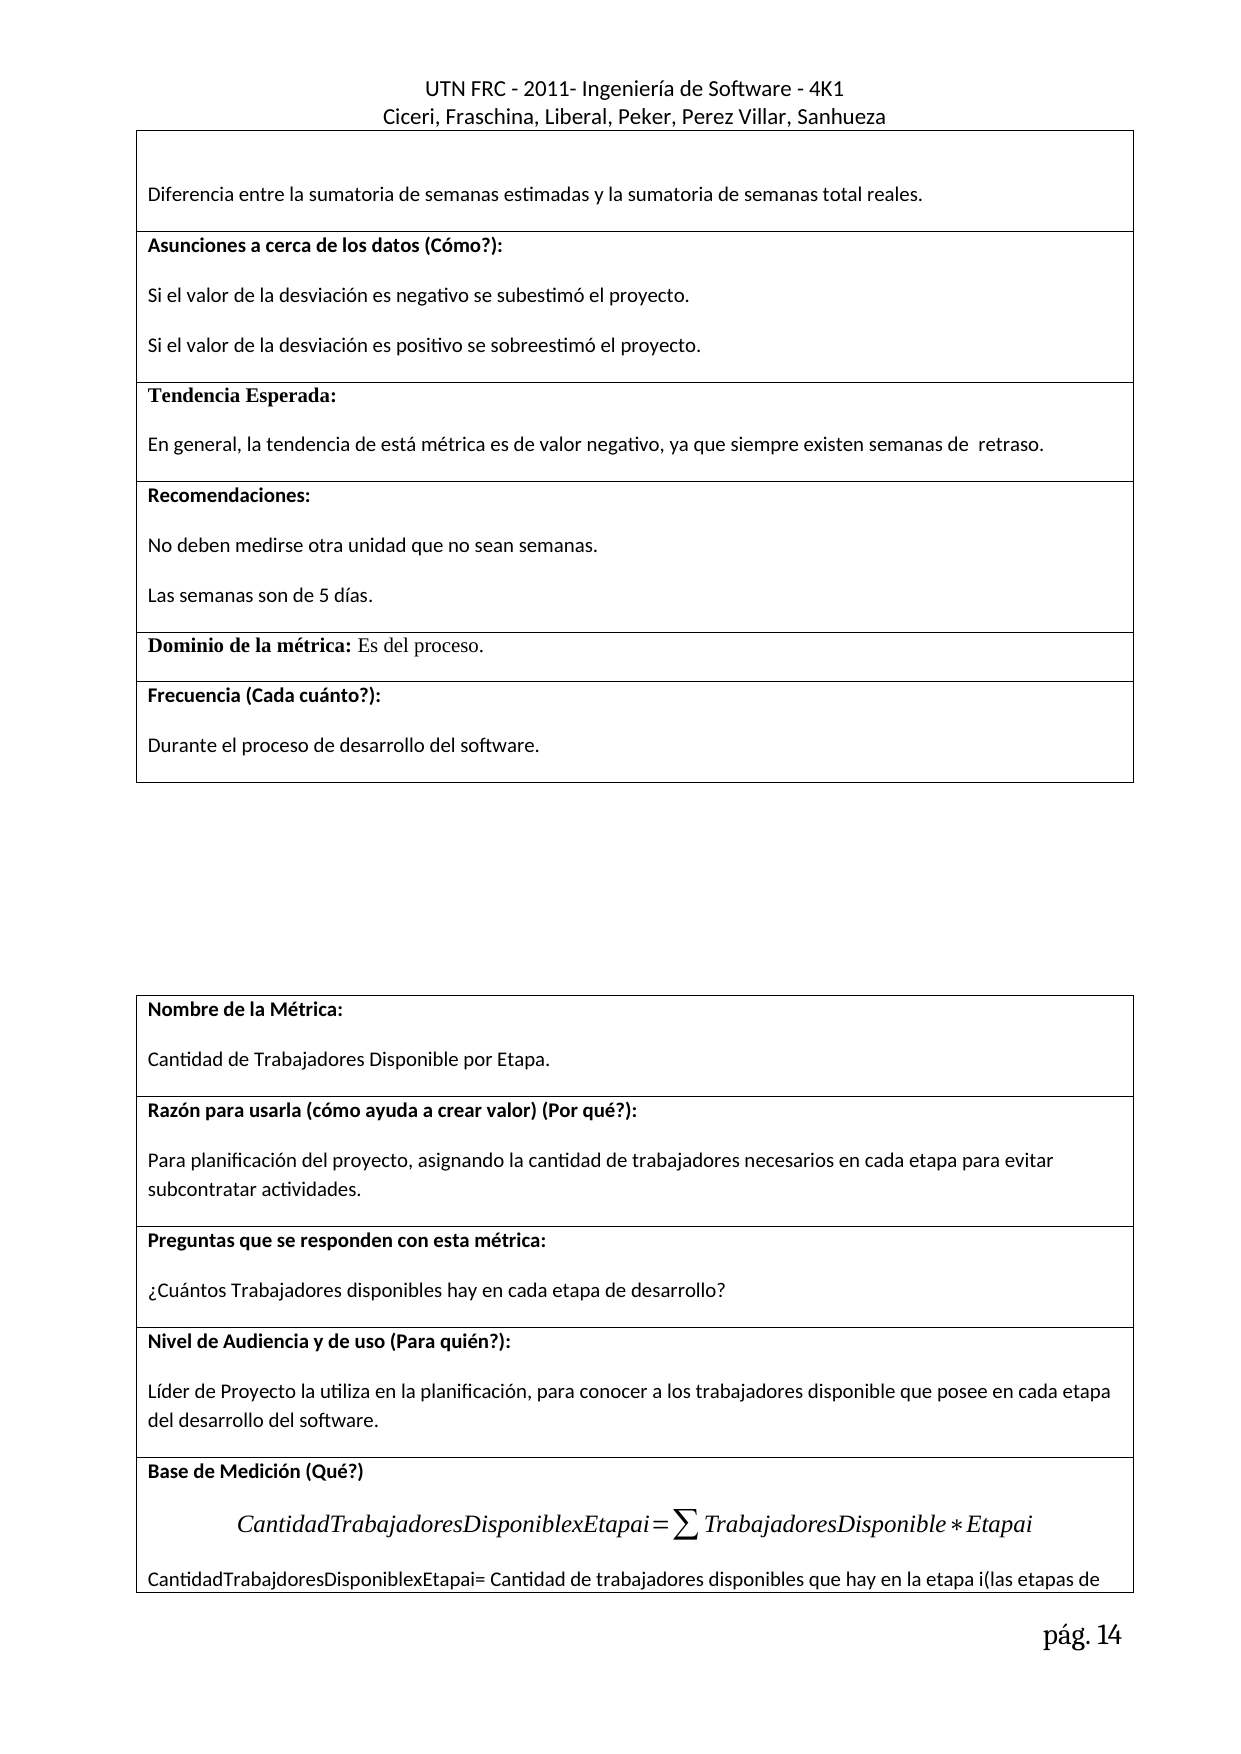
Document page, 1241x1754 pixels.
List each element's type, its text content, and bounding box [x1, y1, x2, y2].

table_cell Frecuencia (Cada cuánto?): Durante el proceso de desarrollo del software. [137, 682, 1133, 782]
table_cell Razón para usarla (cómo ayuda a crear valor) (Por qué?): Para planificación del proyecto, asignando la cantidad de trabajadores necesarios en cada etapa para evitar subcontratar actividades. [137, 1097, 1133, 1226]
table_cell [137, 131, 1133, 231]
table_cell Asunciones a cerca de los datos (Cómo?): Si el valor de la desviación es negativo se subestimó el proyecto. Si el valor de la desviación es positivo se sobreestimó el proyecto. [137, 232, 1133, 382]
table_cell Nivel de Audiencia y de uso (Para quién?): Líder de Proyecto la utiliza en la planificación, para conocer a los trabajadores disponible que posee en cada etapa del desarrollo del software. [137, 1328, 1133, 1457]
table_cell Preguntas que se responden con esta métrica: ¿Cuántos Trabajadores disponibles hay en cada etapa de desarrollo? [137, 1227, 1133, 1327]
table_cell Tendencia Esperada: En general, la tendencia de está métrica es de valor negativo, ya que siempre existen semanas de retraso. [137, 383, 1133, 481]
table_cell Recomendaciones: No deben medirse otra unidad que no sean semanas. Las semanas son de 5 días. [137, 482, 1133, 632]
table_header Nombre de la Métrica: Cantidad de Trabajadores Disponible por Etapa. [137, 996, 1133, 1096]
table_cell Dominio de la métrica: Es del proceso. [137, 633, 1133, 681]
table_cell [137, 1458, 1133, 1592]
